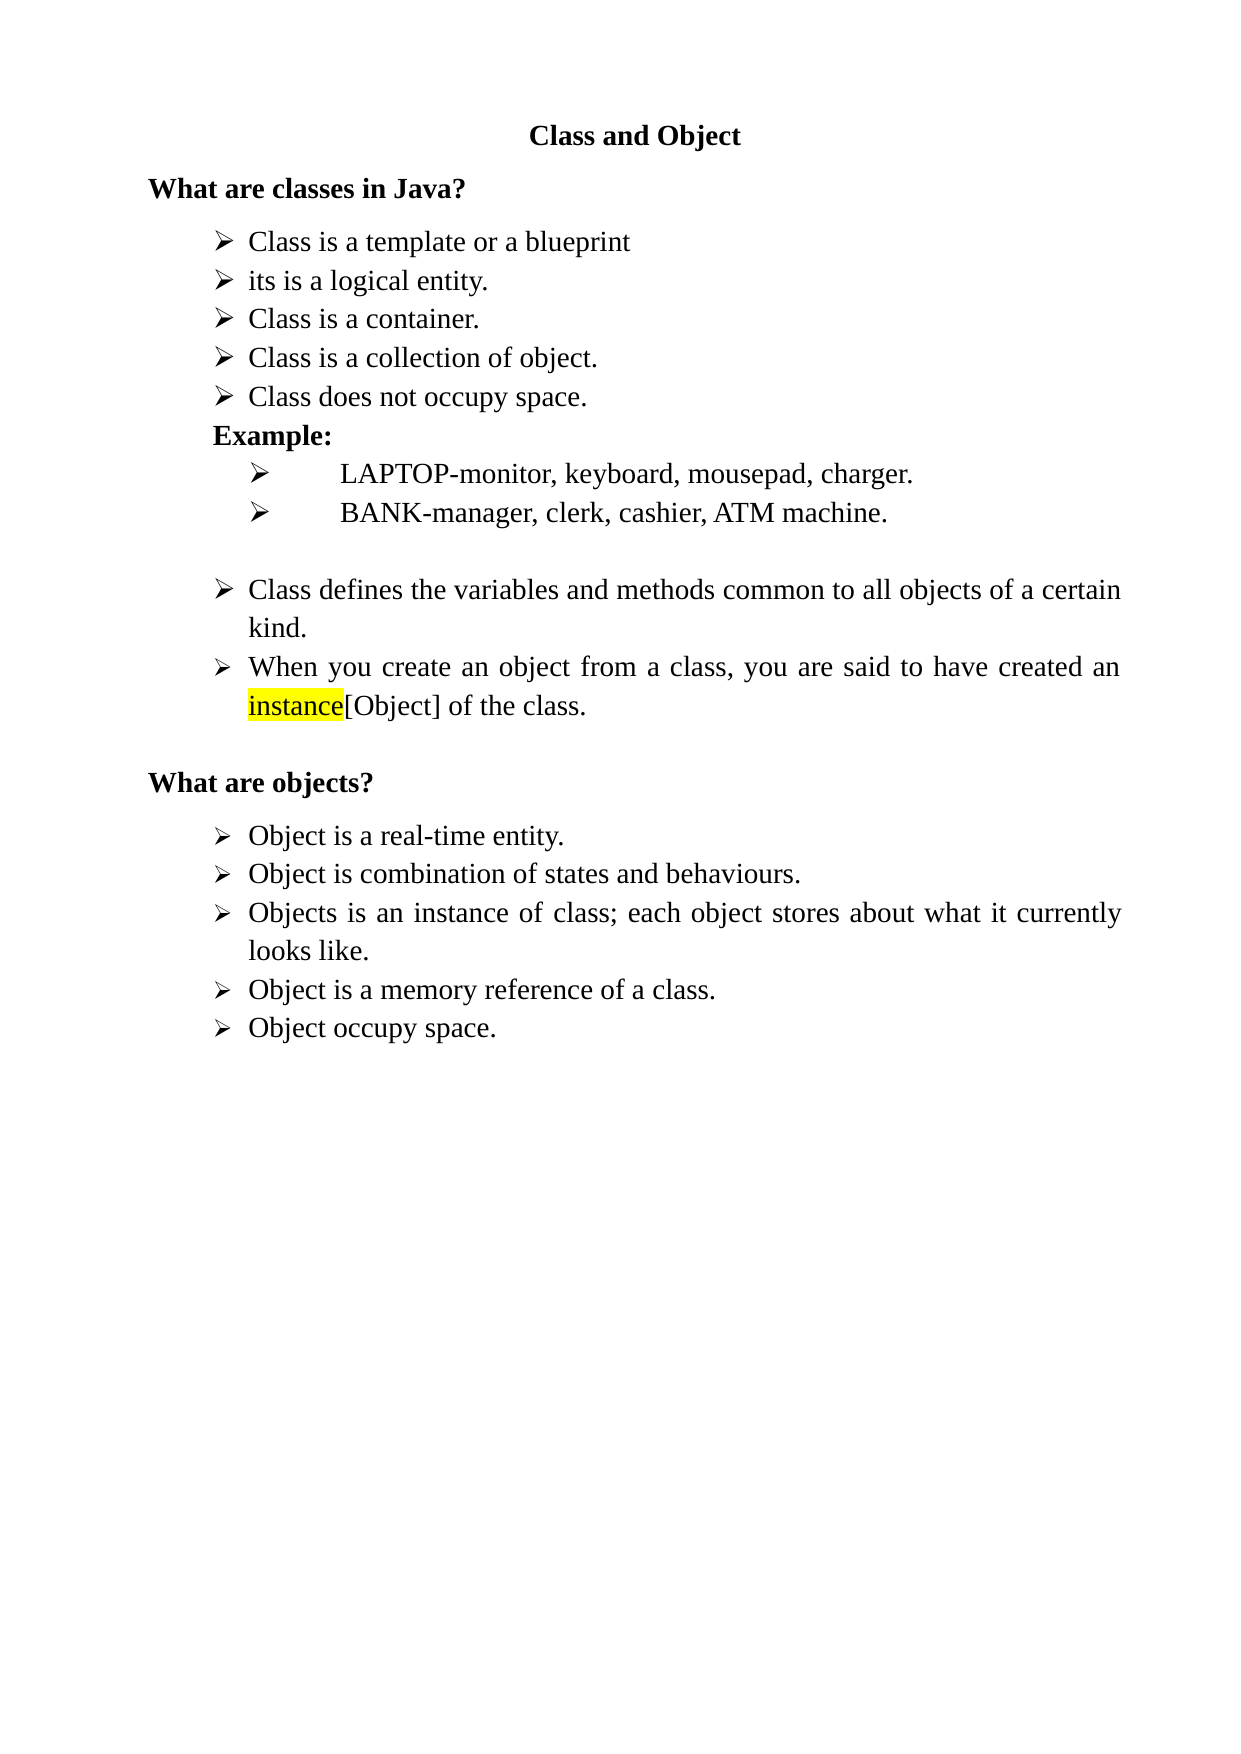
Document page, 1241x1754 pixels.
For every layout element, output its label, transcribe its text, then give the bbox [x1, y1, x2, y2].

list BANK-manager, clerk, cashier, ATM machine. [248, 495, 1122, 528]
list Class is a template or a blueprint [213, 224, 1122, 258]
list Class is a collection of object. [213, 340, 1122, 374]
text What are classes in Java? [148, 171, 1122, 205]
list LAPTOP-monitor, keyboard, mousepad, charger. [248, 456, 1122, 490]
text Example: [213, 418, 1122, 451]
list Object is a memory reference of a class. [213, 972, 1122, 1006]
list Class defines the variables and methods common to all objects of a certain kind. [213, 572, 1122, 644]
list Object occupy space. [213, 1011, 1122, 1044]
list Class is a container. [213, 302, 1122, 335]
list its is a logical entity. [213, 263, 1122, 297]
list When you create an object from a class, you are said to have created an instance[Object] of the class. [213, 649, 1122, 721]
text Class and Object [148, 118, 1122, 152]
text What are objects? [148, 765, 1122, 798]
list Object is a real-time entity. [213, 818, 1122, 851]
list Object is combination of states and behaviours. [213, 856, 1122, 890]
list Class does not occupy space. [213, 379, 1122, 413]
list Objects is an instance of class; each object stores about what it currently looks like. [213, 895, 1122, 967]
